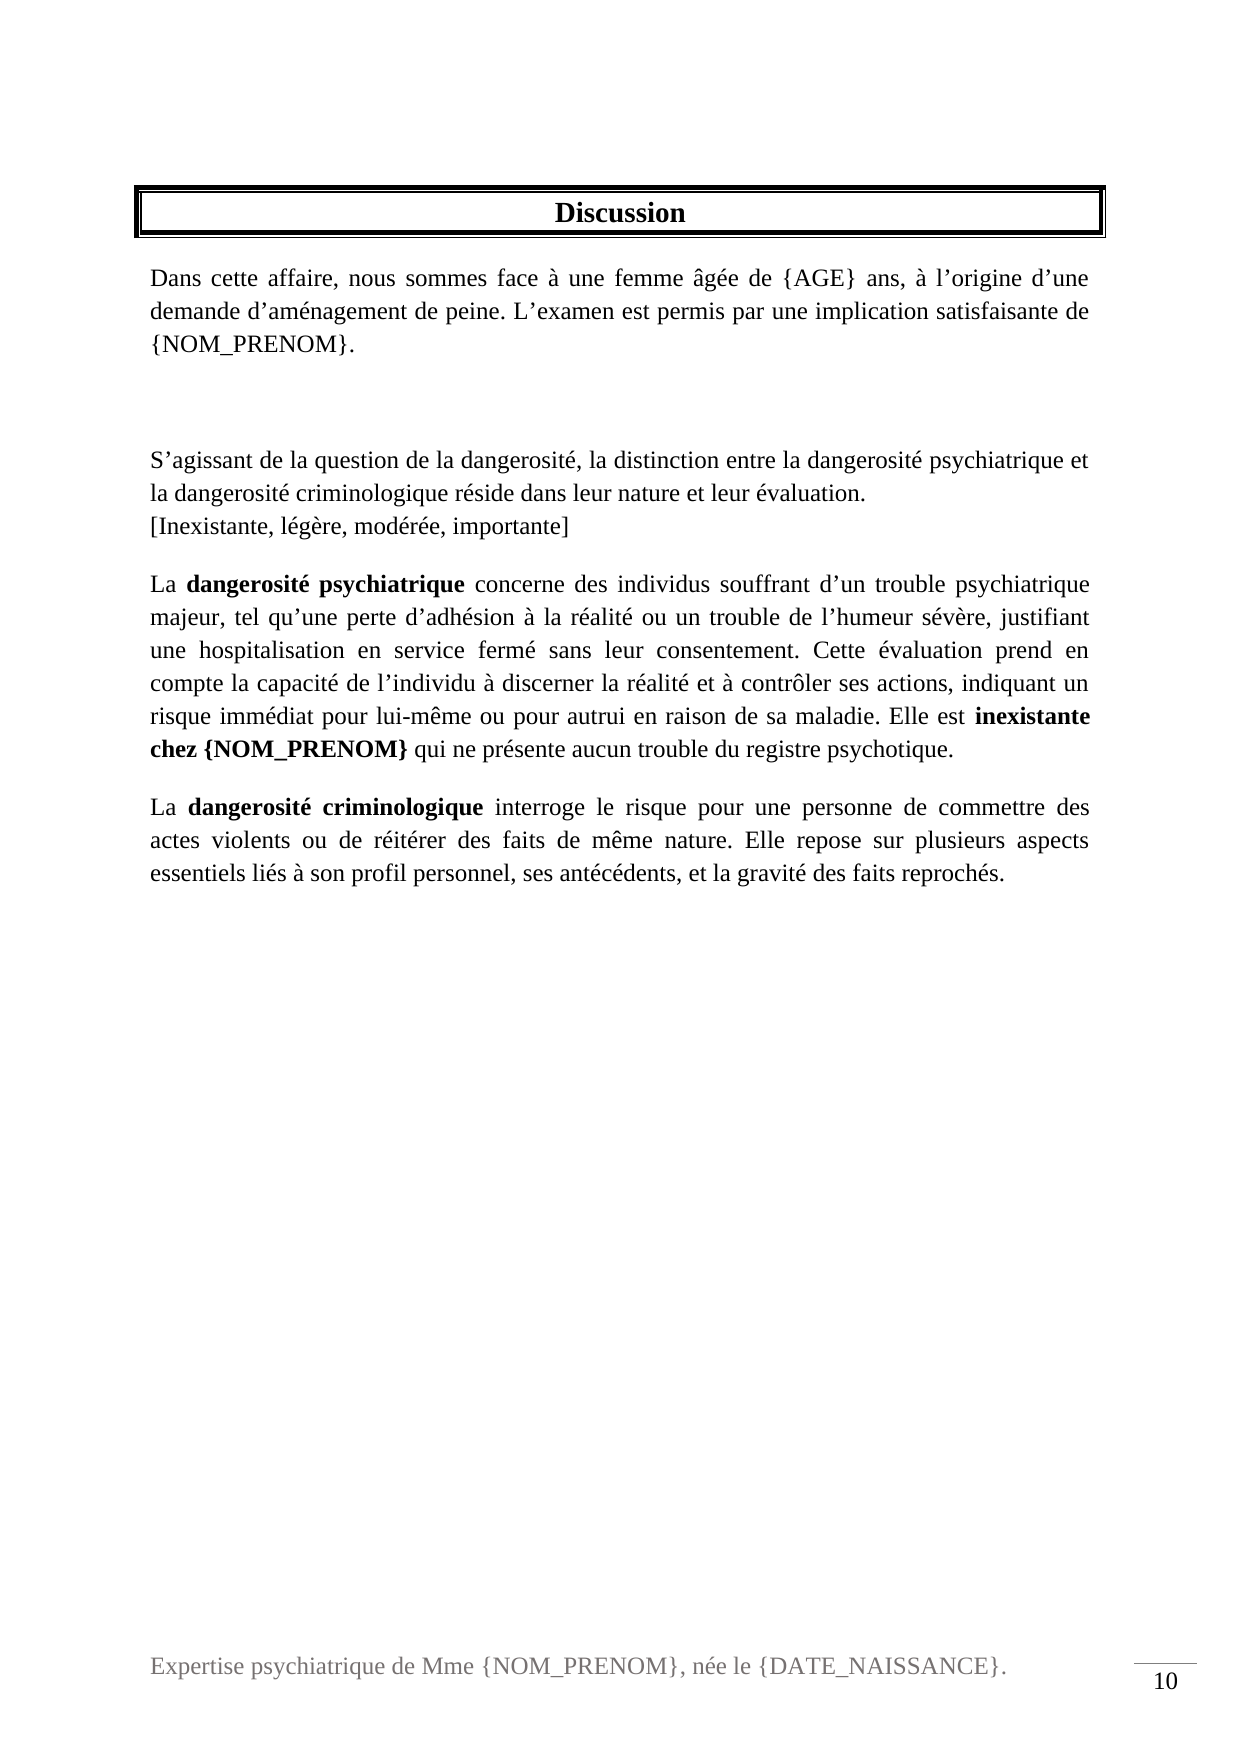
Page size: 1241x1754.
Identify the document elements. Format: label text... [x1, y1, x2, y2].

text La dangerosité criminologique interroge le risque pour une personne de commettre des actes violents ou de réitérer des faits de même nature. Elle repose sur plusieurs aspects essentiels liés à son profil personnel, ses antécédents, et la gravité des faits reprochés. [150, 792, 1090, 887]
text La dangerosité psychiatrique concerne des individus souffrant d’un trouble psychiatrique majeur, tel qu’une perte d’adhésion à la réalité ou un trouble de l’humeur sévère, justifiant une hospitalisation en service fermé sans leur consentement. Cette évaluation prend en compte la capacité de l’individu à discerner la réalité et à contrôler ses actions, indiquant un risque immédiat pour lui-même ou pour autrui en raison de sa maladie. Elle est inexistante chez {NOM_PRENOM} qui ne présente aucun trouble du registre psychotique. [150, 569, 1090, 763]
text Dans cette affaire, nous sommes face à une femme âgée de {AGE} ans, à l’origine d’une demande d’aménagement de peine. L’examen est permis par une implication satisfaisante de {NOM_PRENOM}. [150, 263, 1090, 358]
text [Inexistante, légère, modérée, importante] [150, 511, 1090, 540]
text S’agissant de la question de la dangerosité, la distinction entre la dangerosité psychiatrique et la dangerosité criminologique réside dans leur nature et leur évaluation. [150, 445, 1090, 507]
subtitle Discussion [142, 193, 1099, 230]
